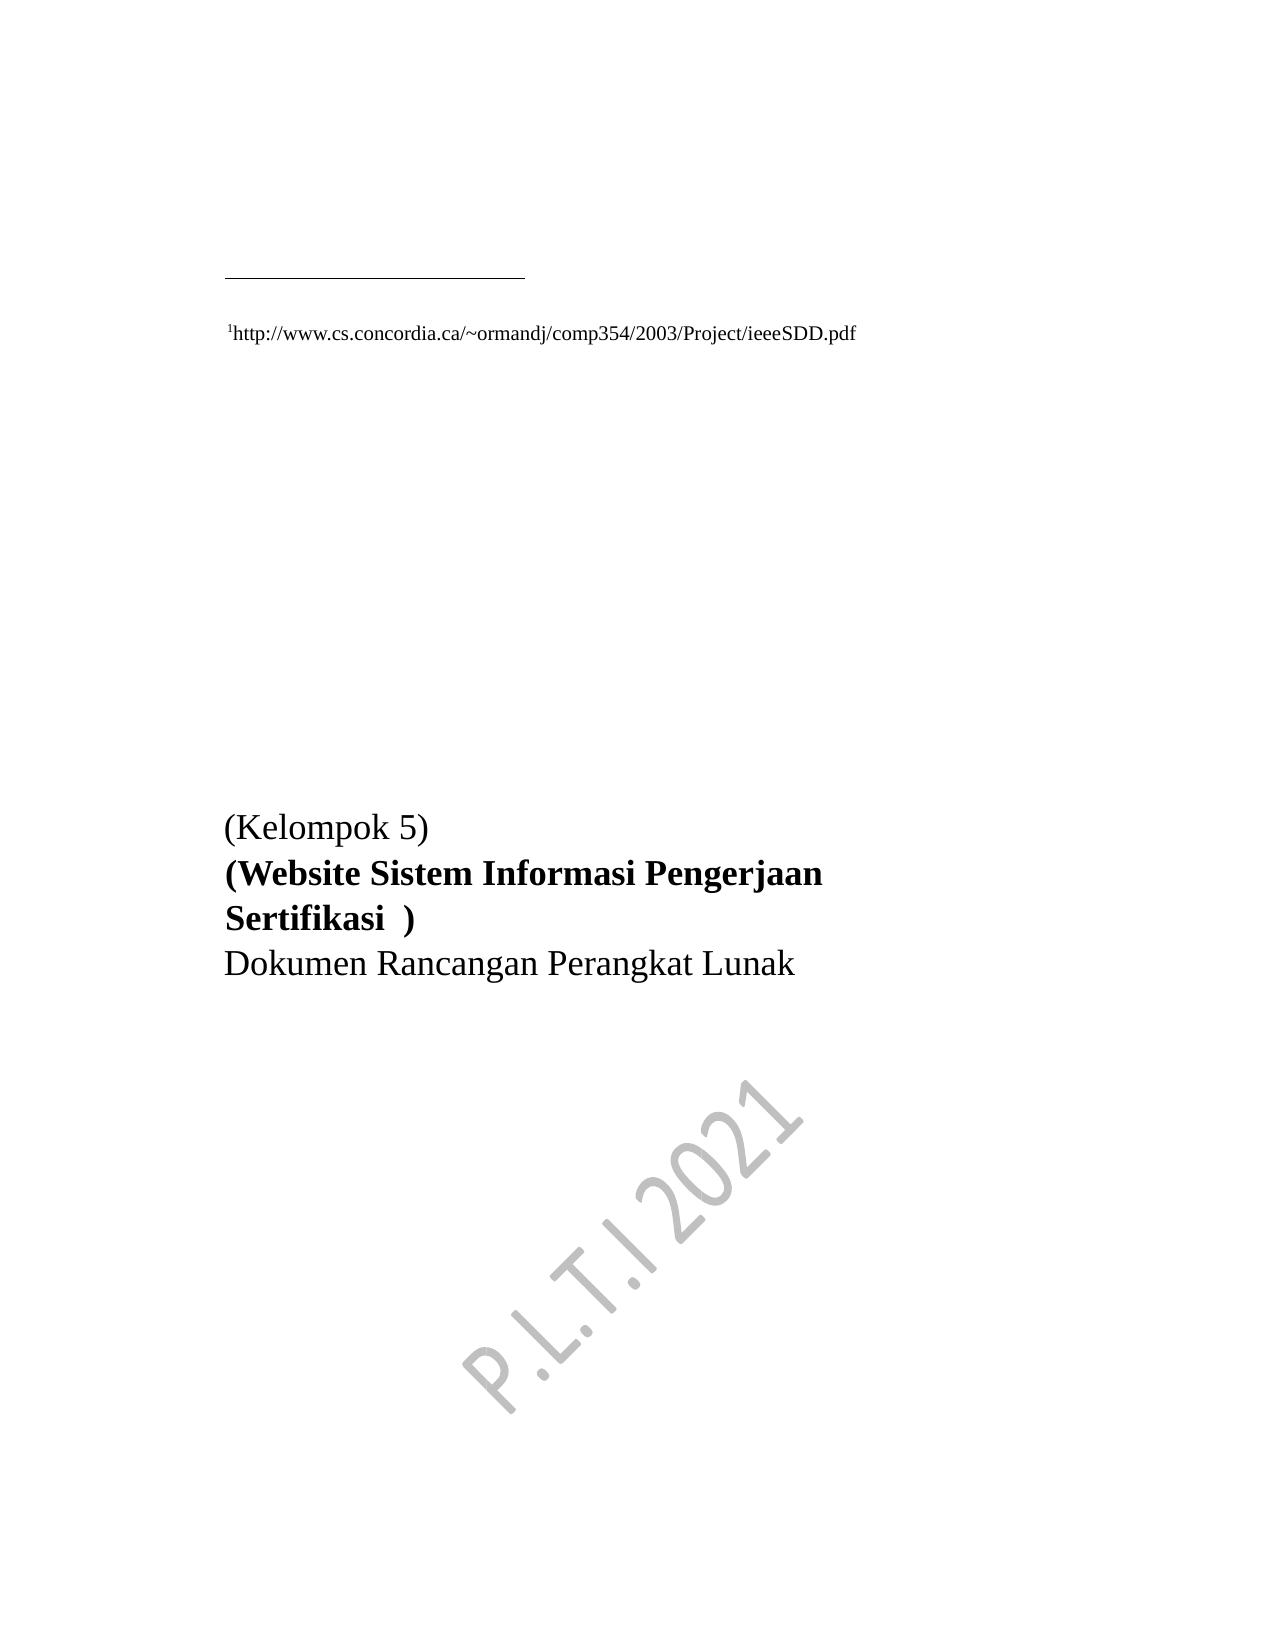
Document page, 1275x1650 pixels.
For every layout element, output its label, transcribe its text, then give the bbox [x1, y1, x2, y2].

text (Website Sistem Informasi Pengerjaan Sertifikasi ) [225, 851, 856, 938]
text (Kelompok 5) [223, 806, 856, 848]
text 1http://www.cs.concordia.ca/~ormandj/comp354/2003/Project/ieee­SDD.pdf [139, 321, 856, 345]
text Dokumen Rancangan Perangkat Lunak [223, 942, 856, 983]
